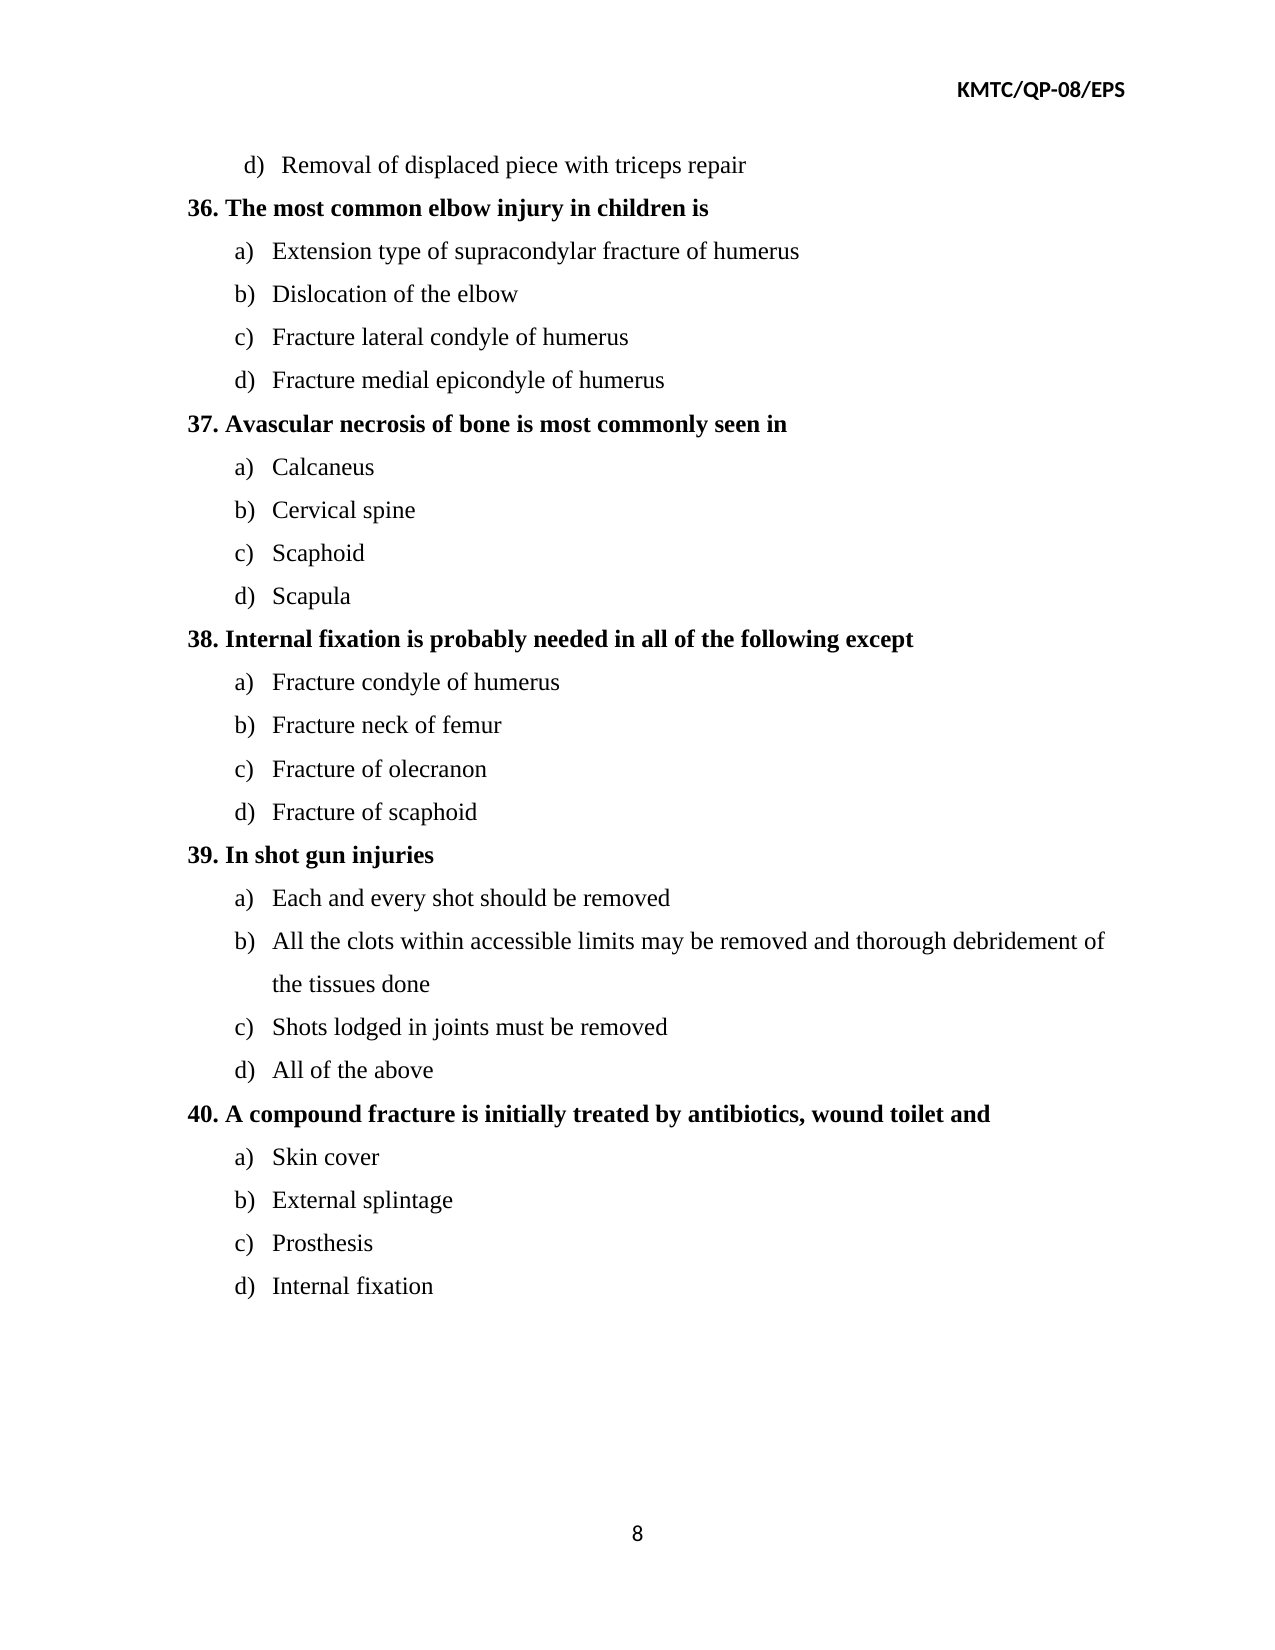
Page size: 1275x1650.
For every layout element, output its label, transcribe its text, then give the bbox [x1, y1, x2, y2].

list Each and every shot should be removed [234, 883, 1125, 912]
list All of the above [234, 1056, 1125, 1084]
list A compound fracture is initially treated by antibiotics, wound toilet and [187, 1099, 1125, 1127]
list Fracture neck of femur [234, 711, 1125, 739]
list Fracture medial epicondyle of humerus [234, 366, 1125, 394]
list Internal fixation is probably needed in all of the following except [187, 624, 1125, 653]
list Skin cover [234, 1142, 1125, 1171]
list Removal of displaced piece with triceps repair [244, 150, 1125, 179]
list Scaphoid [234, 538, 1125, 567]
list Calcaneus [234, 452, 1125, 481]
list Extension type of supracondylar fracture of humerus [234, 236, 1125, 265]
list Internal fixation [234, 1271, 1125, 1300]
list Shots lodged in joints must be removed [234, 1012, 1125, 1041]
list Fracture lateral condyle of humerus [234, 322, 1125, 351]
list Cervical spine [234, 495, 1125, 524]
list External splintage [234, 1185, 1125, 1214]
list Fracture of scaphoid [234, 797, 1125, 826]
list Fracture condyle of humerus [234, 667, 1125, 696]
list Avascular necrosis of bone is most commonly seen in [187, 409, 1125, 437]
list Scapula [234, 581, 1125, 610]
list Fracture of olecranon [234, 754, 1125, 782]
list The most common elbow injury in children is [187, 193, 1125, 222]
list All the clots within accessible limits may be removed and thorough debridement of the tissues done [234, 926, 1125, 998]
list Dislocation of the elbow [234, 279, 1125, 308]
list Prosthesis [234, 1228, 1125, 1257]
list In shot gun injuries [187, 840, 1125, 869]
